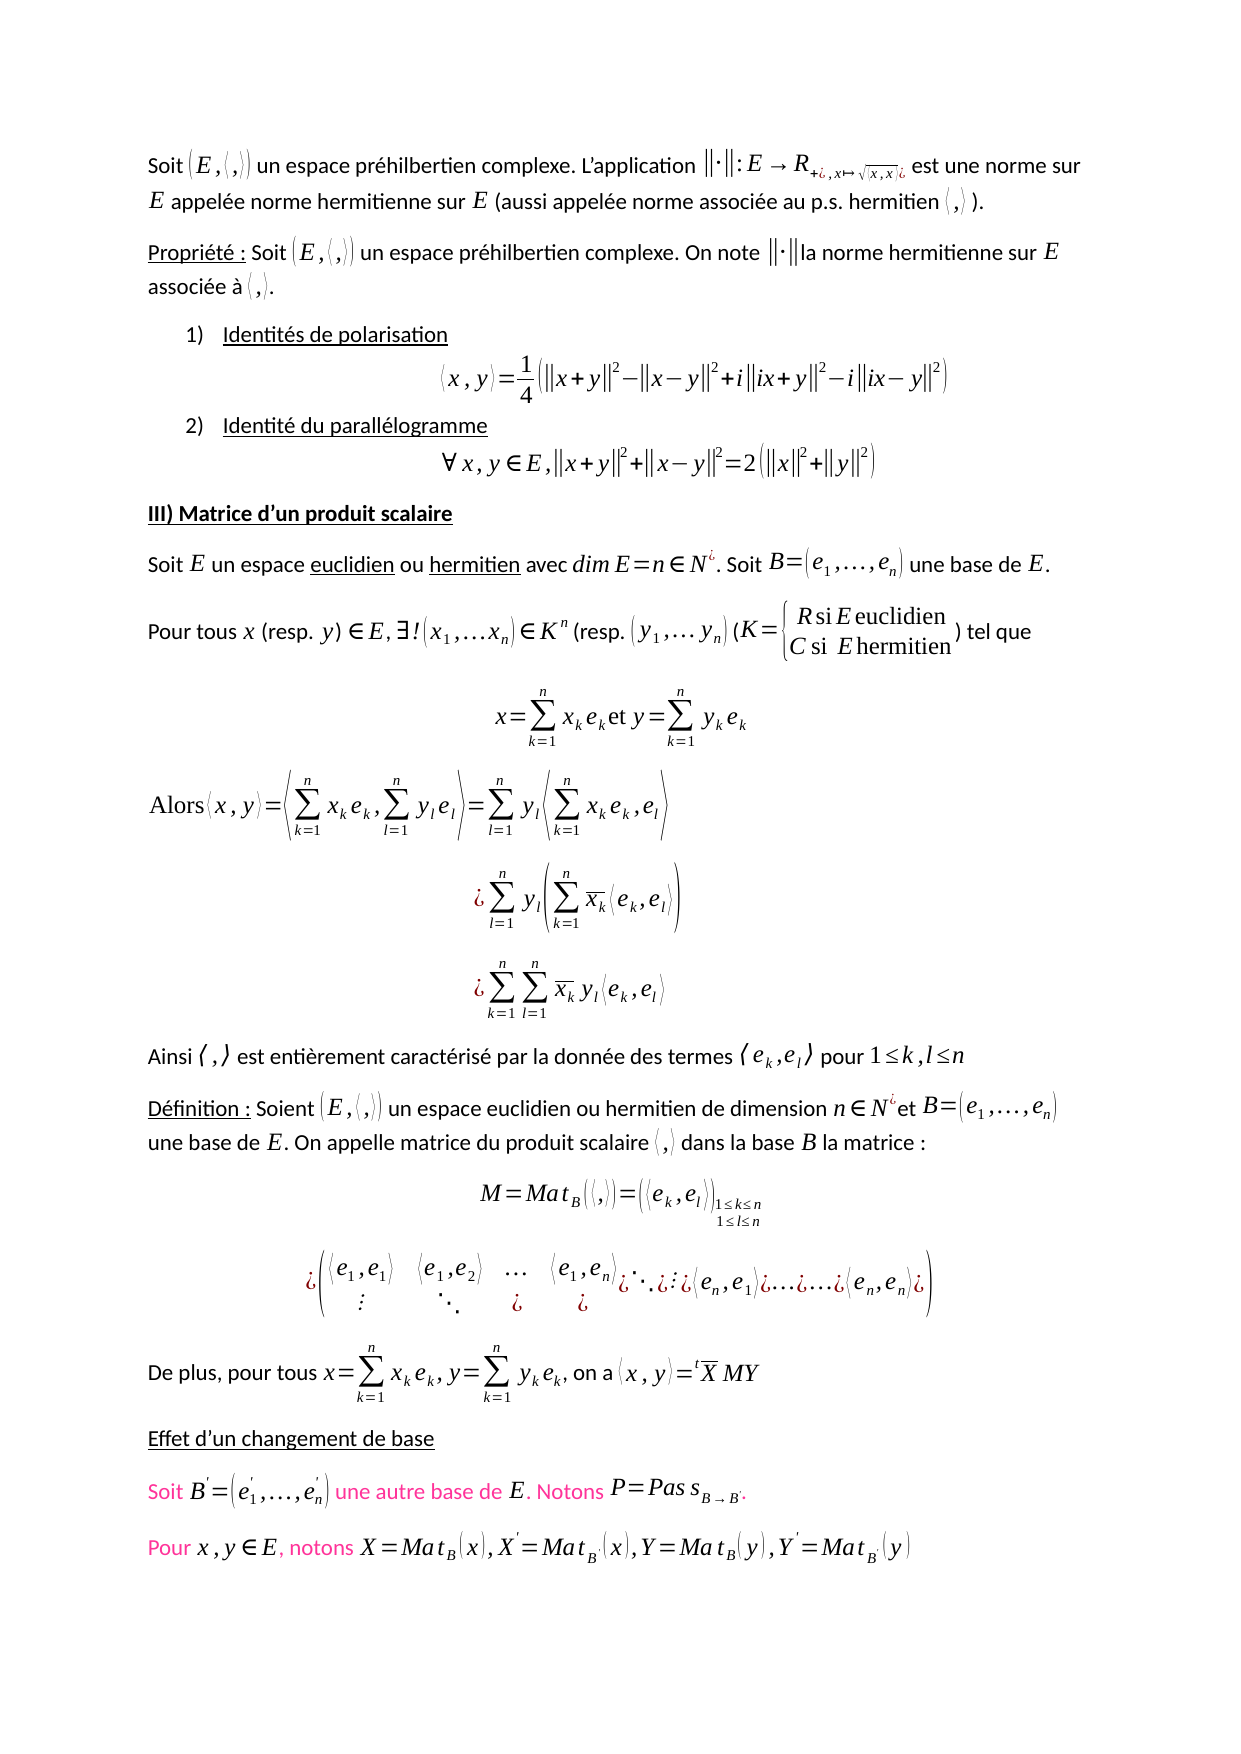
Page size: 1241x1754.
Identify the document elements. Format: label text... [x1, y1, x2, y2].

list Identité du parallélogramme [185, 411, 1093, 439]
text Pour , notons [148, 1529, 1093, 1566]
text Soit un espace préhilbertien complexe. L’application est une norme sur appelée norme hermitienne sur (aussi appelée norme associée au p.s. hermitien ). [148, 148, 1093, 216]
text Définition : Soient un espace euclidien ou hermitien de dimension et une base de . On appelle matrice du produit scalaire dans la base la matrice : [148, 1090, 1093, 1158]
text De plus, pour tous , on a [148, 1338, 1093, 1406]
list Identités de polarisation [185, 320, 1093, 348]
text Soit un espace euclidien ou hermitien avec . Soit une base de . [148, 546, 1093, 581]
text Soit une autre base de . Notons . [148, 1471, 1093, 1510]
text Pour tous (resp. ) , (resp. () tel que [148, 600, 1093, 663]
text Effet d’un changement de base [148, 1424, 1093, 1453]
text Propriété : Soit un espace préhilbertien complexe. On note la norme hermitienne sur associée à . [148, 235, 1093, 301]
text III) Matrice d’un produit scalaire [148, 499, 1093, 527]
text Ainsi est entièrement caractérisé par la donnée des termes pour [148, 1040, 1093, 1072]
